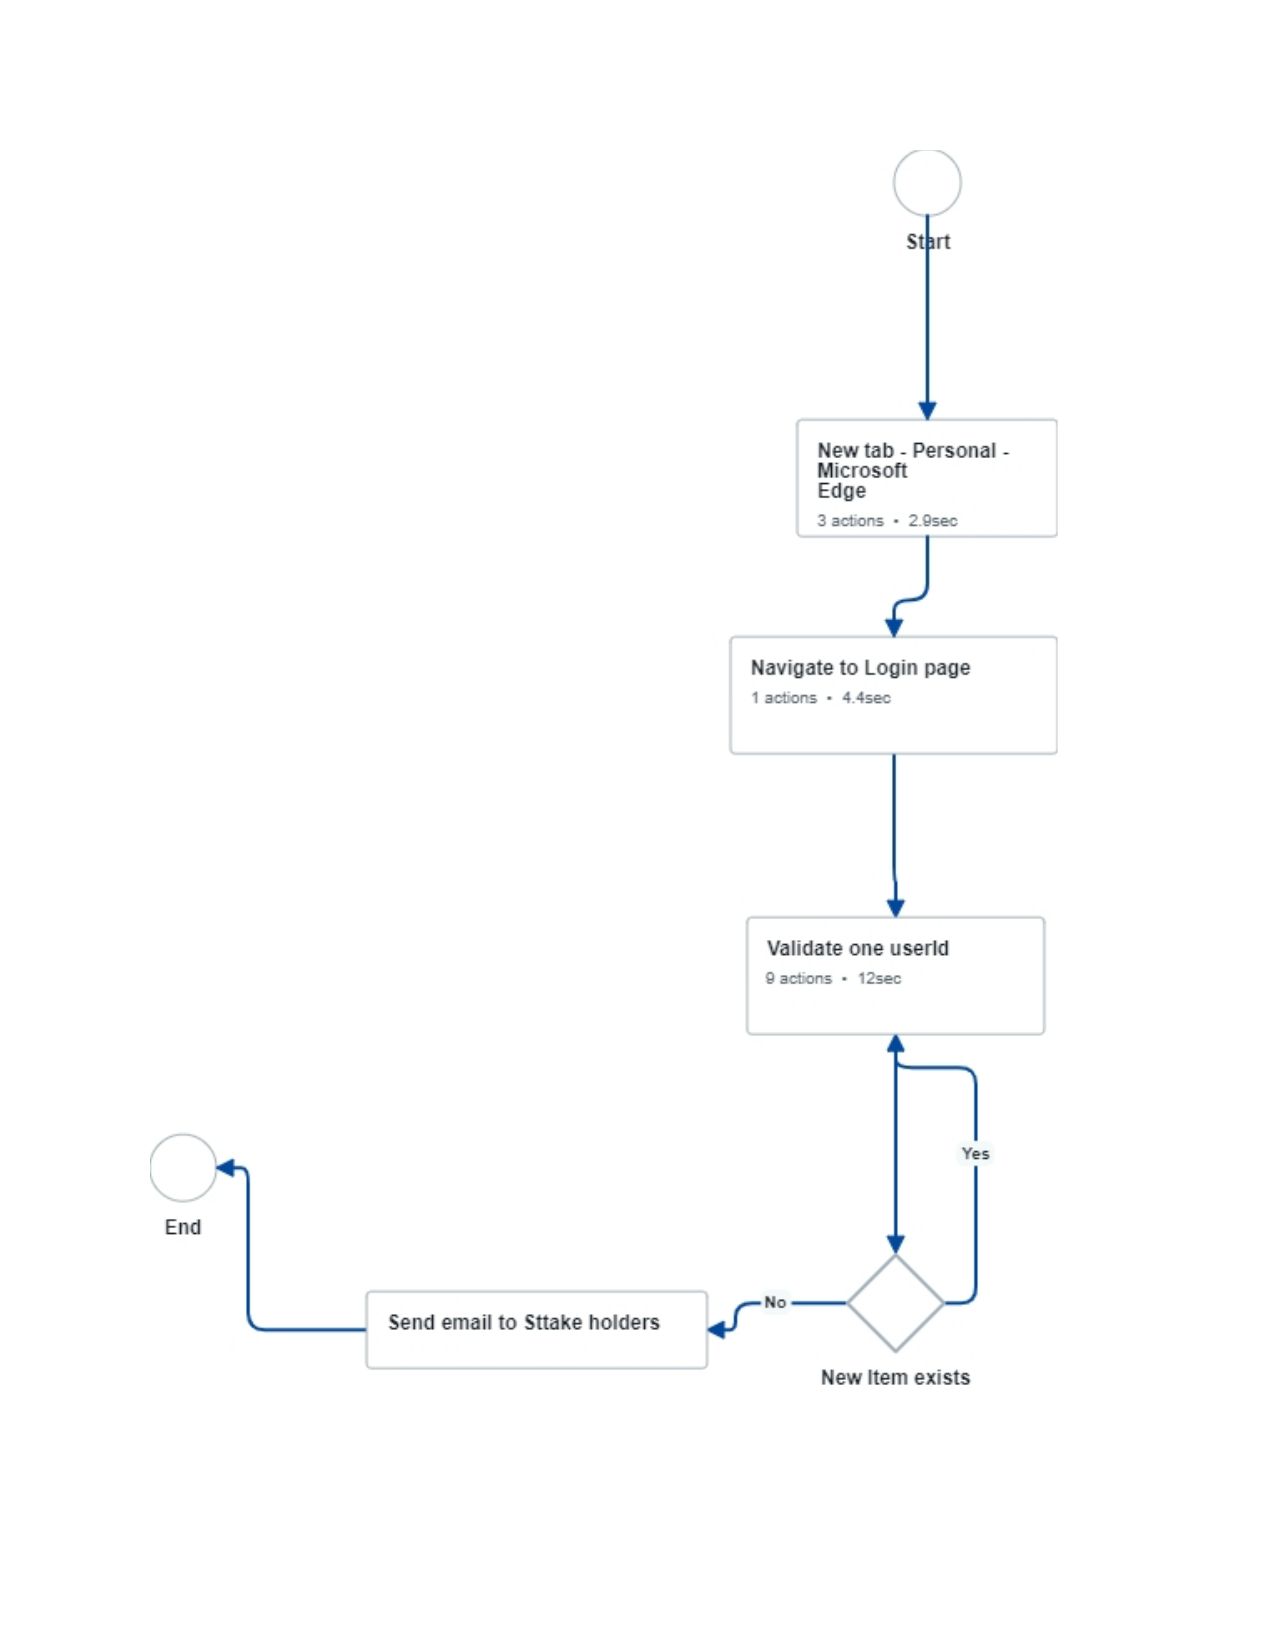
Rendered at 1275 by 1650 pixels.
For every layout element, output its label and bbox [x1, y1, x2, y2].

picture [150, 150, 1058, 1390]
